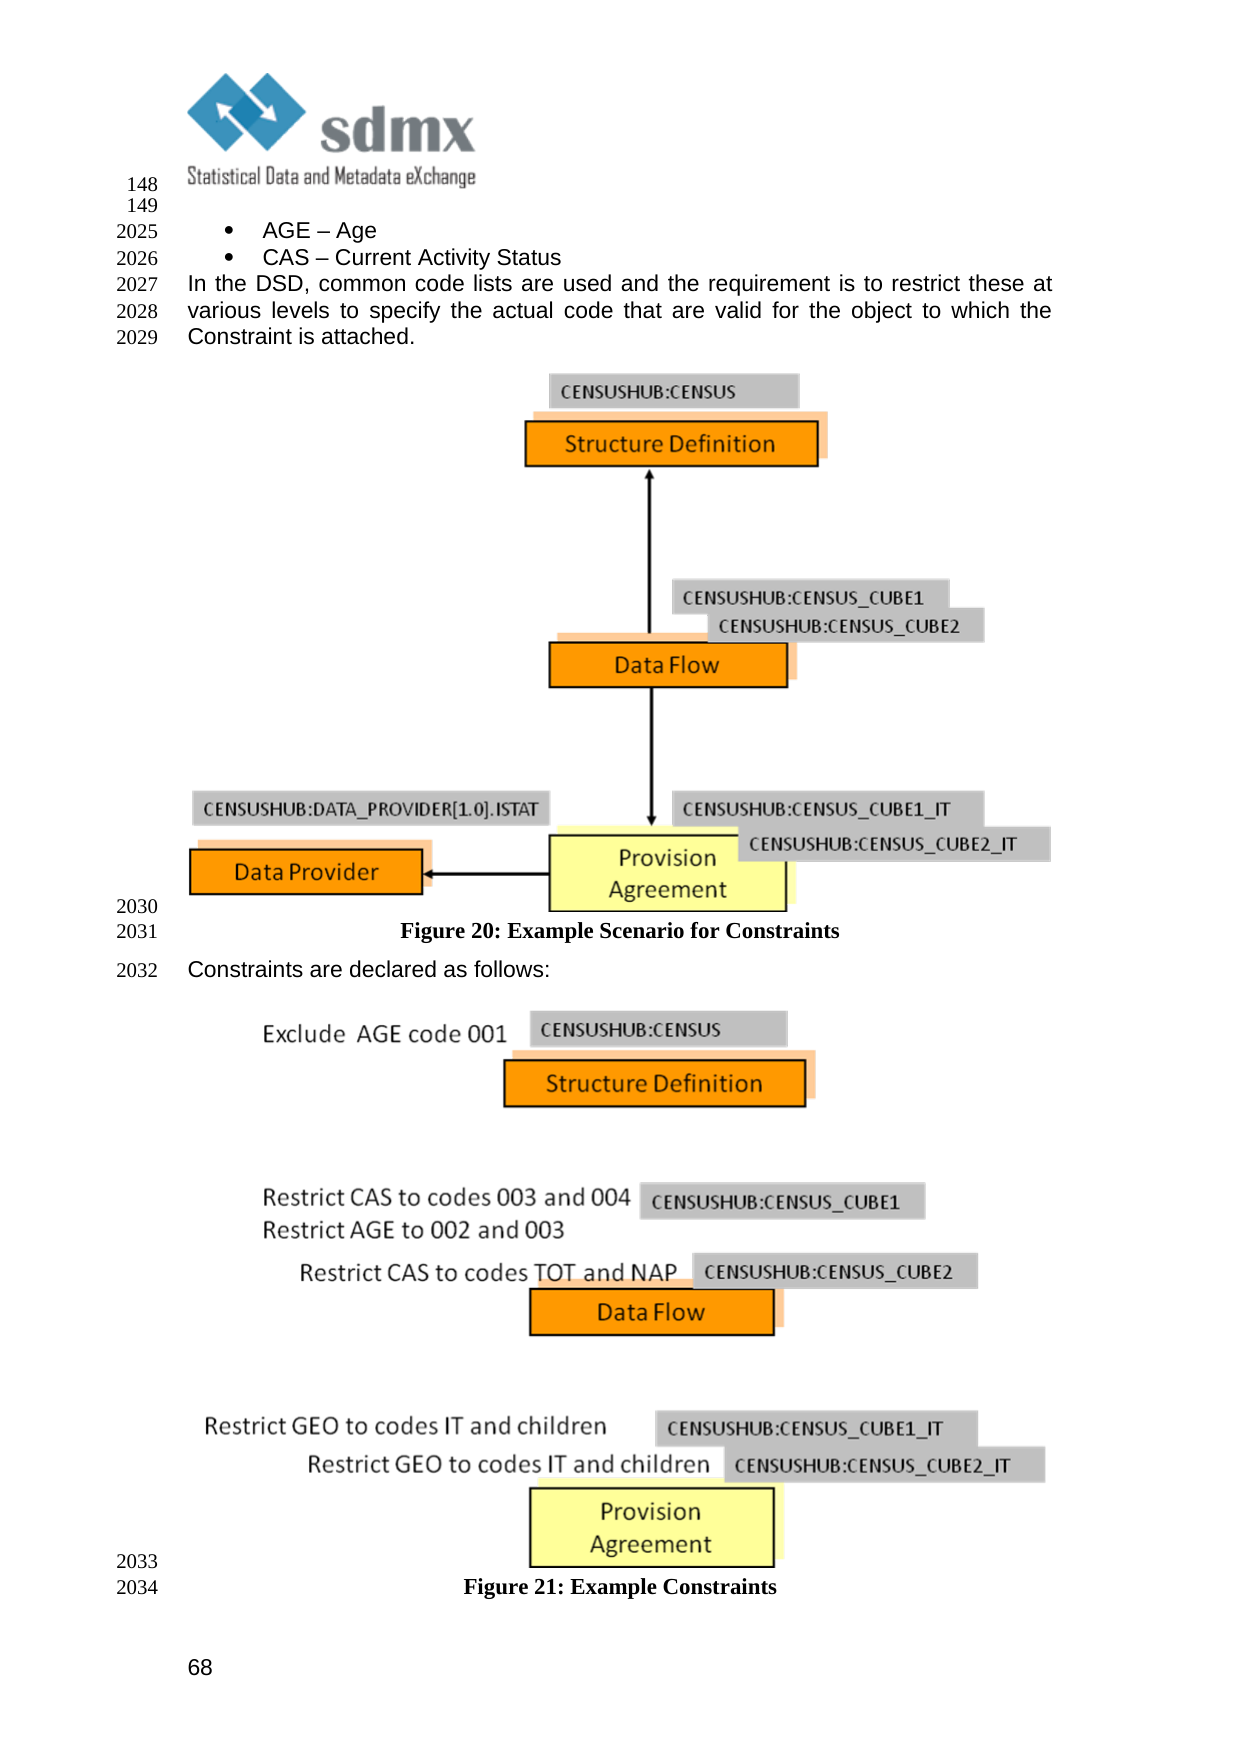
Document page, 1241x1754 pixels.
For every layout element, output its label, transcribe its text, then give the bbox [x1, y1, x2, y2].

picture [187, 373, 1054, 912]
picture [203, 1010, 1049, 1568]
text Constraints are declared as follows: [187, 956, 1053, 983]
text In the DSD, common code lists are used and the requirement is to restrict these at various levels to specify the actual code that are valid for the object to which the Constraint is attached. [187, 270, 1053, 349]
list AGE – Age [225, 217, 1053, 244]
text Figure 21: Example Constraints [187, 1573, 1053, 1599]
text Figure 20: Example Scenario for Constraints [187, 917, 1053, 944]
list CAS – Current Activity Status [225, 244, 1053, 270]
picture [187, 73, 484, 192]
